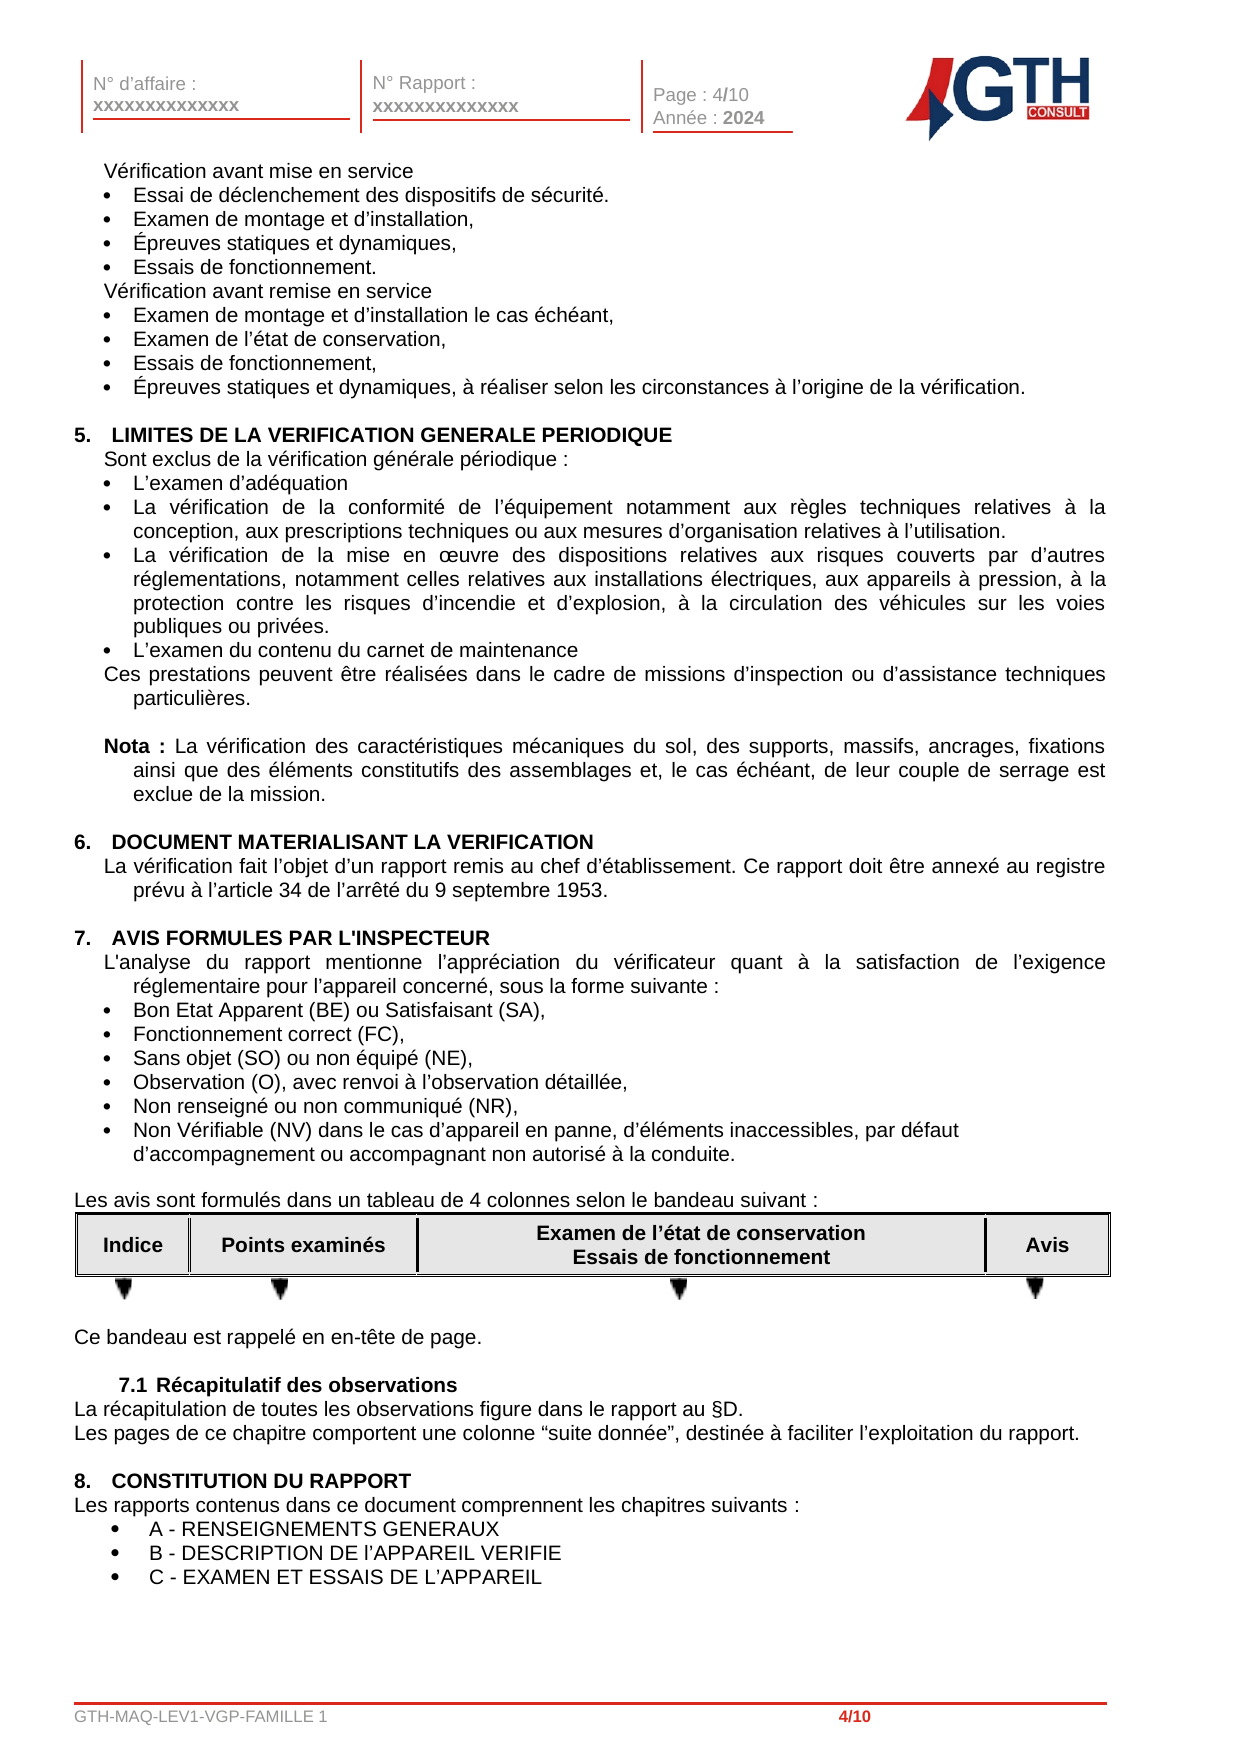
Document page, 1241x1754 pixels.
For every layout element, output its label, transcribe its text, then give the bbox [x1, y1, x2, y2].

subtitle Récapitulatif des observations [118, 1373, 1107, 1397]
list Examen de l’état de conservation, [103, 327, 1107, 351]
list L’examen d’adéquation [103, 471, 1107, 494]
text Ces prestations peuvent être réalisées dans le cadre de missions d’inspection ou d’assistance techniques particulières. [103, 662, 1107, 710]
list A - RENSEIGNEMENTS GENERAUX [111, 1516, 1107, 1541]
table_header Avis [985, 1215, 1108, 1274]
list Bon Etat Apparent (BE) ou Satisfaisant (SA), [103, 998, 1107, 1022]
text La récapitulation de toutes les observations figure dans le rapport au §D. [74, 1397, 1107, 1421]
list La vérification de la mise en œuvre des dispositions relatives aux risques couverts par d’autres réglementations, notamment celles relatives aux installations électriques, aux appareils à pression, à la protection contre les risques d’incendie et d’explosion, à la circulation des véhicules sur les voies publiques ou privées. [103, 542, 1107, 638]
subtitle LIMITES DE LA VERIFICATION GENERALE PERIODIQUE [74, 423, 1107, 447]
table_header Points examinés [190, 1214, 417, 1274]
list Essai de déclenchement des dispositifs de sécurité. [103, 183, 1107, 207]
text Les rapports contenus dans ce document comprennent les chapitres suivants : [74, 1492, 1107, 1516]
subtitle AVIS FORMULES PAR L'INSPECTEUR [74, 926, 1107, 950]
list Essais de fonctionnement. [103, 255, 1107, 279]
list Non renseigné ou non communiqué (NR), [103, 1093, 1107, 1117]
picture [903, 51, 1114, 142]
text Sont exclus de la vérification générale périodique : [103, 447, 1107, 471]
list La vérification de la conformité de l’équipement notamment aux règles techniques relatives à la conception, aux prescriptions techniques ou aux mesures d’organisation relatives à l’utilisation. [103, 494, 1107, 542]
list B - DESCRIPTION DE l’APPAREIL VERIFIE [111, 1541, 1107, 1564]
picture [112, 1277, 130, 1296]
text L'analyse du rapport mentionne l’appréciation du vérificateur quant à la satisfaction de l’exigence réglementaire pour l’appareil concerné, sous la forme suivante : [103, 950, 1107, 998]
text Nota : La vérification des caractéristiques mécaniques du sol, des supports, massifs, ancrages, fixations ainsi que des éléments constitutifs des assemblages et, le cas échéant, de leur couple de serrage est exclue de la mission. [103, 734, 1107, 806]
subtitle DOCUMENT MATERIALISANT LA VERIFICATION [74, 830, 1107, 854]
text Les pages de ce chapitre comportent une colonne “suite donnée”, destinée à faciliter l’exploitation du rapport. [74, 1421, 1107, 1444]
table_header Indice [78, 1215, 190, 1274]
list Examen de montage et d’installation le cas échéant, [103, 303, 1107, 327]
picture [667, 1277, 685, 1296]
picture [268, 1277, 286, 1296]
text Vérification avant mise en service [103, 159, 1107, 183]
list Non Vérifiable (NV) dans le cas d’appareil en panne, d’éléments inaccessibles, par défaut d’accompagnement ou accompagnant non autorisé à la conduite. [103, 1117, 1107, 1165]
list C - EXAMEN ET ESSAIS DE L’APPAREIL [111, 1564, 1107, 1589]
list Fonctionnement correct (FC), [103, 1022, 1107, 1046]
text Les avis sont formulés dans un tableau de 4 colonnes selon le bandeau suivant : [74, 1188, 1107, 1212]
list Épreuves statiques et dynamiques, [103, 231, 1107, 255]
picture [1023, 1277, 1042, 1295]
text La vérification fait l’objet d’un rapport remis au chef d’établissement. Ce rapport doit être annexé au registre prévu à l’article 34 de l’arrêté du 9 septembre 1953. [103, 854, 1107, 902]
text Ce bandeau est rappelé en en-tête de page. [74, 1325, 1107, 1349]
list L’examen du contenu du carnet de maintenance [103, 638, 1107, 662]
subtitle CONSTITUTION DU RAPPORT [74, 1468, 1107, 1492]
list Sans objet (SO) ou non équipé (NE), [103, 1046, 1107, 1069]
list Épreuves statiques et dynamiques, à réaliser selon les circonstances à l’origine de la vérification. [103, 375, 1107, 399]
list Essais de fonctionnement, [103, 351, 1107, 375]
list Observation (O), avec renvoi à l’observation détaillée, [103, 1069, 1107, 1093]
table_header Examen de l’état de conservation Essais de fonctionnement [417, 1215, 985, 1274]
text Vérification avant remise en service [103, 279, 1107, 303]
list Examen de montage et d’installation, [103, 207, 1107, 231]
